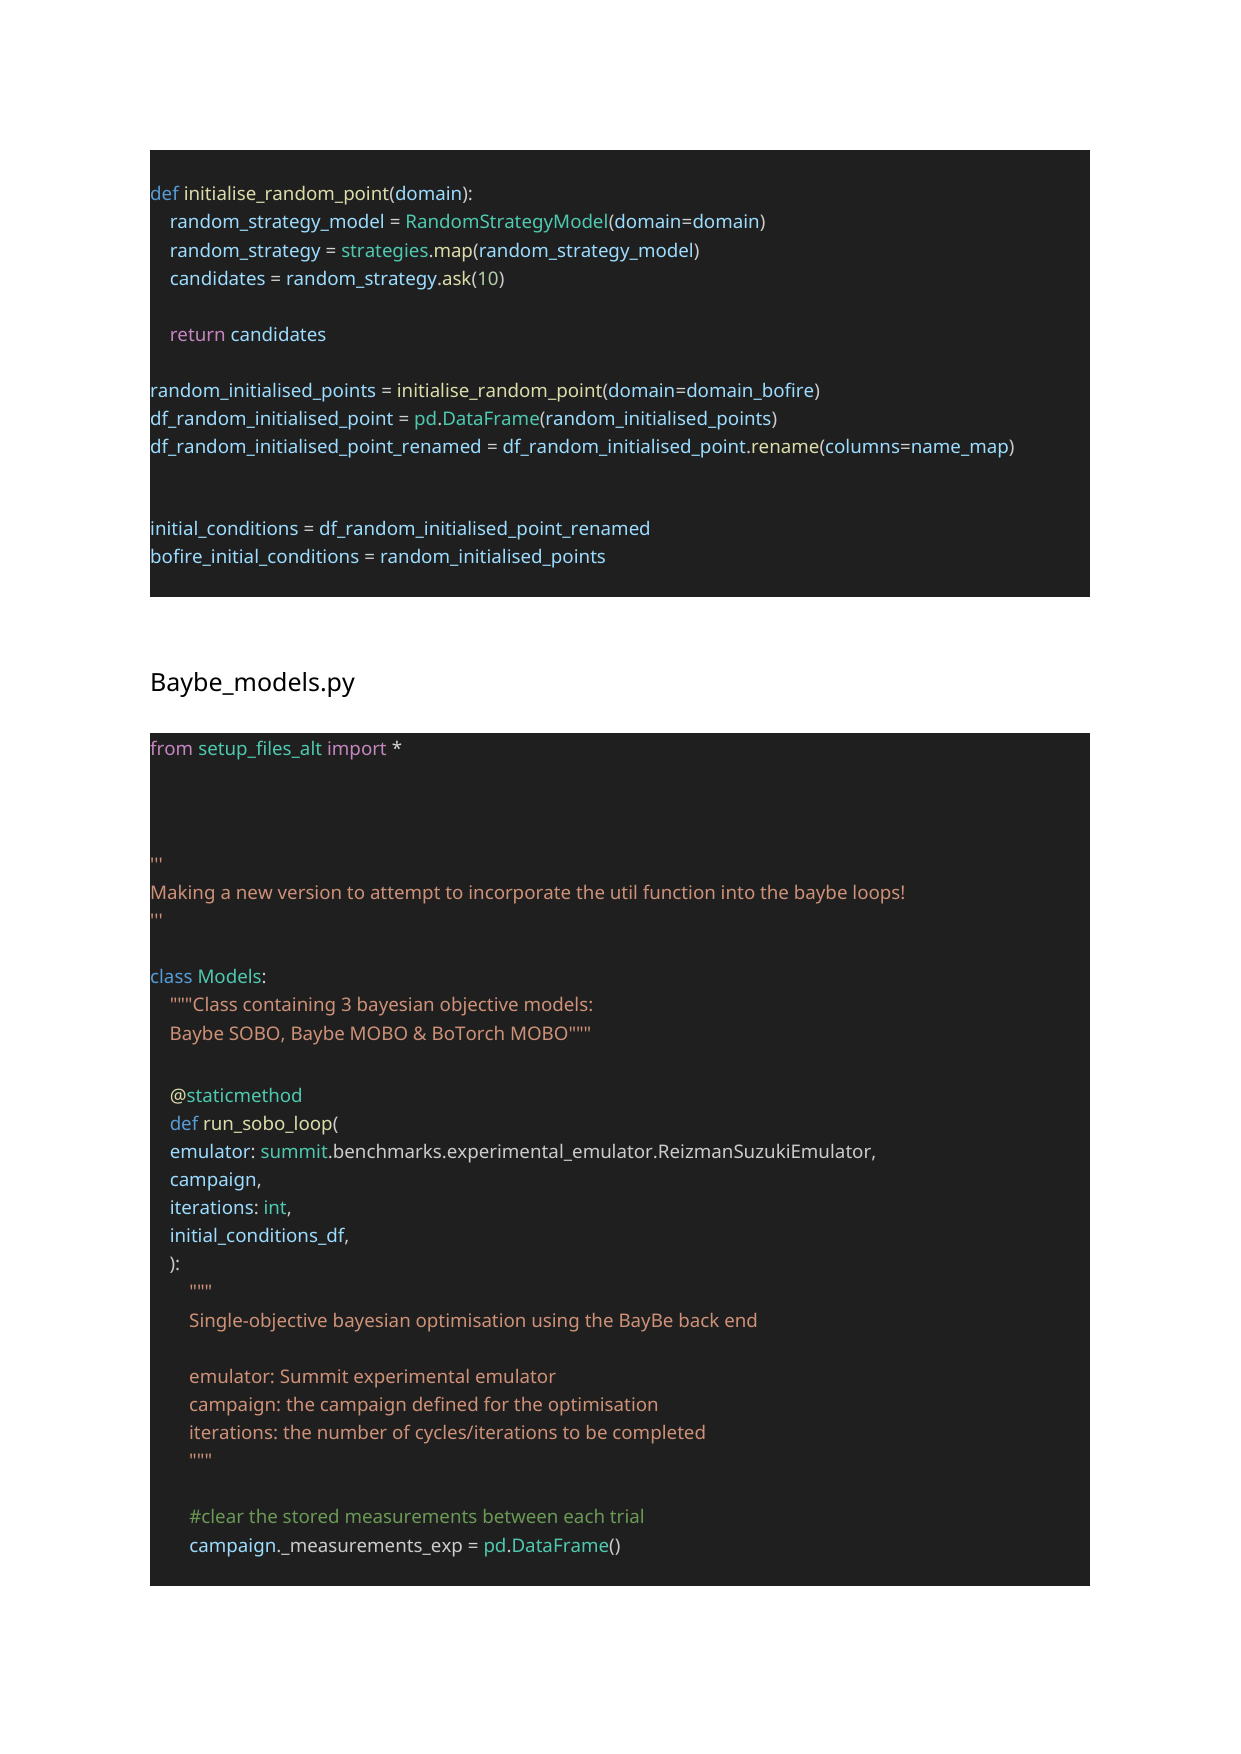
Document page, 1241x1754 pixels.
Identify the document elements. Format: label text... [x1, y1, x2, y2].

text iterations: int, [150, 1192, 1090, 1220]
text Baybe SOBO, Baybe MOBO & BoTorch MOBO""" [150, 1017, 1090, 1045]
text campaign, [150, 1164, 1090, 1192]
text initial_conditions_df, [150, 1220, 1090, 1248]
text df_random_initialised_point = pd.DataFrame(random_initialised_points) [150, 403, 1090, 431]
text """ [150, 1276, 1090, 1304]
text random_initialised_points = initialise_random_point(domain=domain_bofire) [150, 375, 1090, 403]
text candidates = random_strategy.ask(10) [150, 262, 1090, 291]
text from setup_files_alt import * [150, 733, 1090, 761]
text def initialise_random_point(domain): [150, 178, 1090, 206]
text emulator: Summit experimental emulator [150, 1361, 1090, 1389]
text ): [150, 1248, 1090, 1276]
text df_random_initialised_point_renamed = df_random_initialised_point.rename(columns=name_map) [150, 431, 1090, 459]
text Baybe_models.py [150, 665, 1090, 699]
text ''' [150, 848, 1090, 877]
text class Models: [150, 961, 1090, 989]
text Making a new version to attempt to incorporate the util function into the baybe loops! [150, 877, 1090, 905]
text Single-objective bayesian optimisation using the BayBe back end [150, 1304, 1090, 1332]
text iterations: the number of cycles/iterations to be completed [150, 1417, 1090, 1445]
text initial_conditions = df_random_initialised_point_renamed [150, 512, 1090, 541]
text ''' [150, 905, 1090, 933]
text """ [150, 1445, 1090, 1473]
text #clear the stored measurements between each trial [150, 1501, 1090, 1529]
text @staticmethod [150, 1079, 1090, 1107]
text def run_sobo_loop( [150, 1107, 1090, 1136]
text random_strategy_model = RandomStrategyModel(domain=domain) [150, 206, 1090, 234]
text bofire_initial_conditions = random_initialised_points [150, 541, 1090, 569]
text campaign: the campaign defined for the optimisation [150, 1389, 1090, 1417]
text emulator: summit.benchmarks.experimental_emulator.ReizmanSuzukiEmulator, [150, 1136, 1090, 1164]
text return candidates [150, 319, 1090, 347]
text """Class containing 3 bayesian objective models: [150, 989, 1090, 1017]
text campaign._measurements_exp = pd.DataFrame() [150, 1529, 1090, 1557]
text random_strategy = strategies.map(random_strategy_model) [150, 234, 1090, 262]
